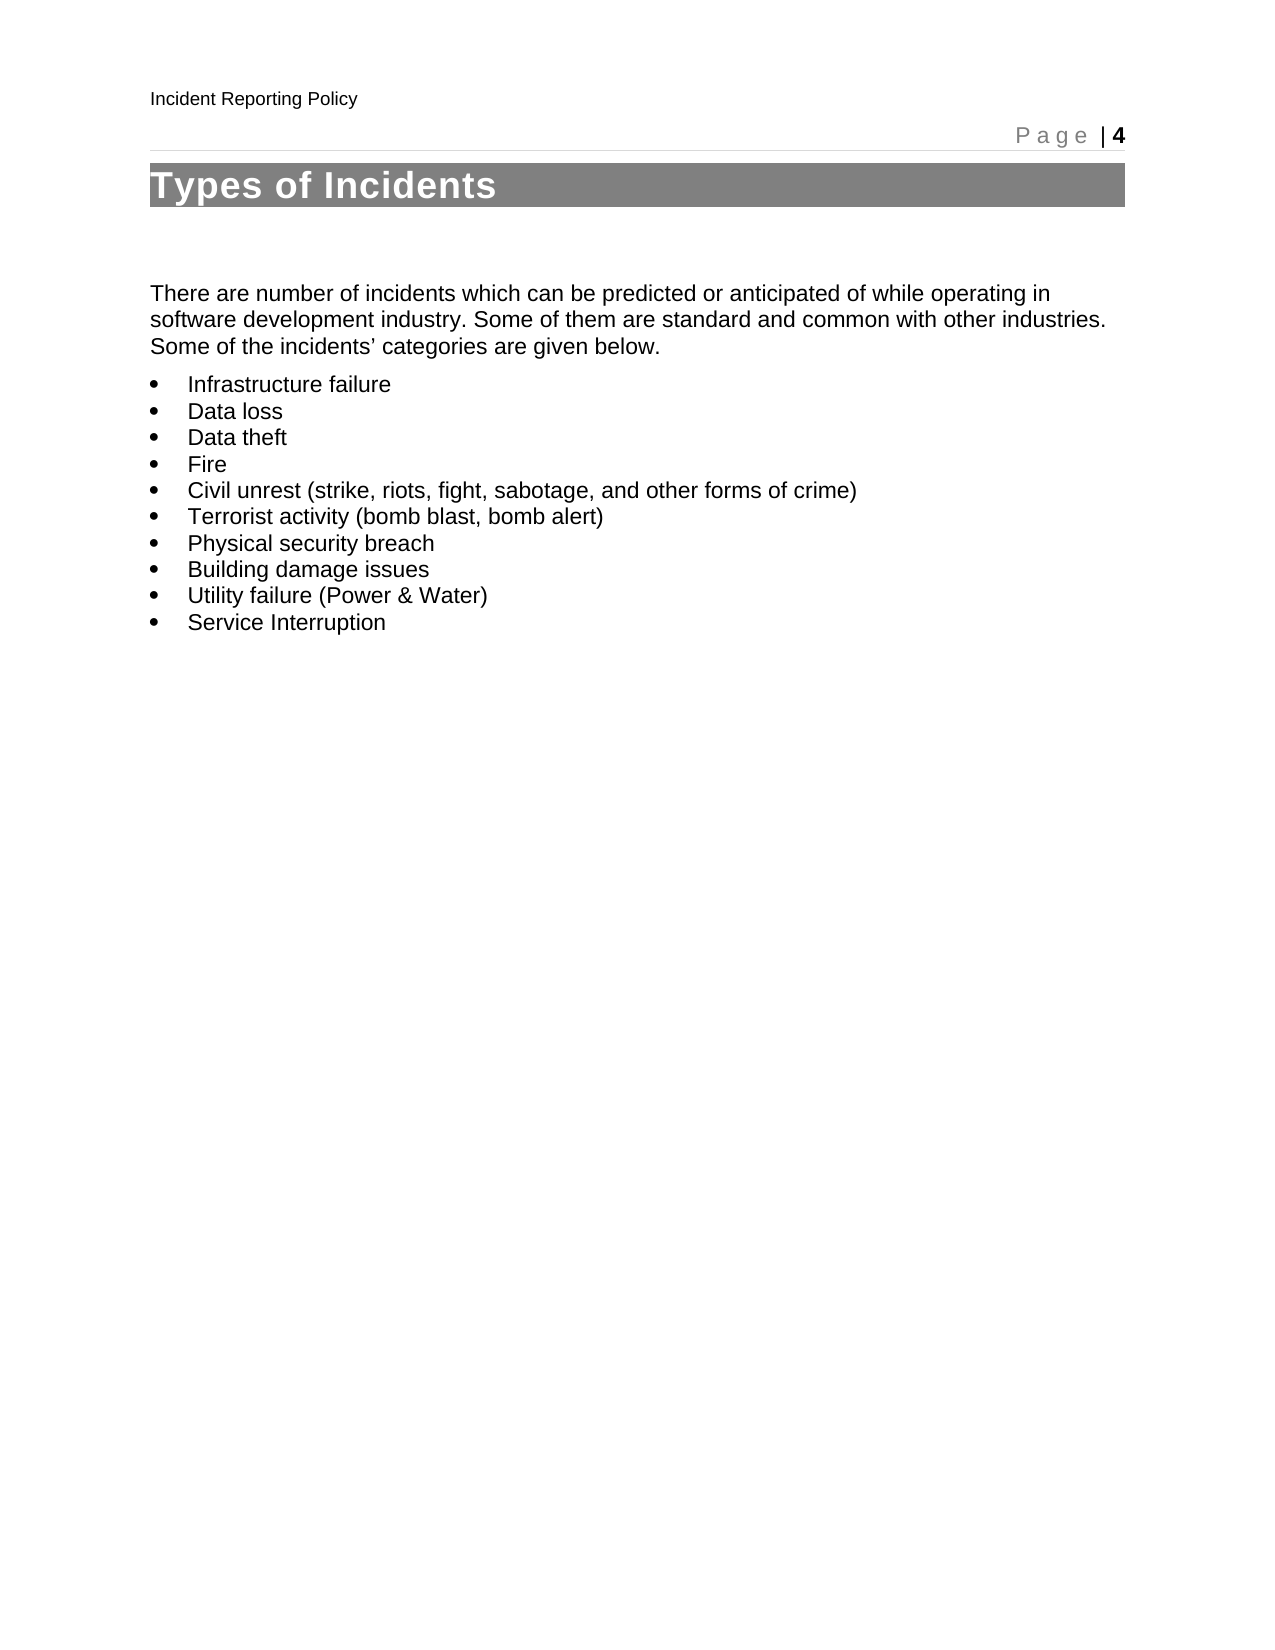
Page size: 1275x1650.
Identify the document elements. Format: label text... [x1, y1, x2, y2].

list Terrorist activity (bomb blast, bomb alert) [150, 503, 1125, 529]
subtitle Types of Incidents [150, 163, 1125, 207]
list Service Interruption [150, 609, 1125, 635]
list Data loss [150, 398, 1125, 424]
list Fire [150, 451, 1125, 477]
list Building damage issues [150, 556, 1125, 582]
list Data theft [150, 424, 1125, 451]
list Utility failure (Power & Water) [150, 582, 1125, 609]
list Civil unrest (strike, riots, fight, sabotage, and other forms of crime) [150, 477, 1125, 503]
text There are number of incidents which can be predicted or anticipated of while operating in software development industry. Some of them are standard and common with other industries. Some of the incidents’ categories are given below. [150, 280, 1125, 359]
list Infrastructure failure [150, 371, 1125, 398]
list Physical security breach [150, 529, 1125, 556]
